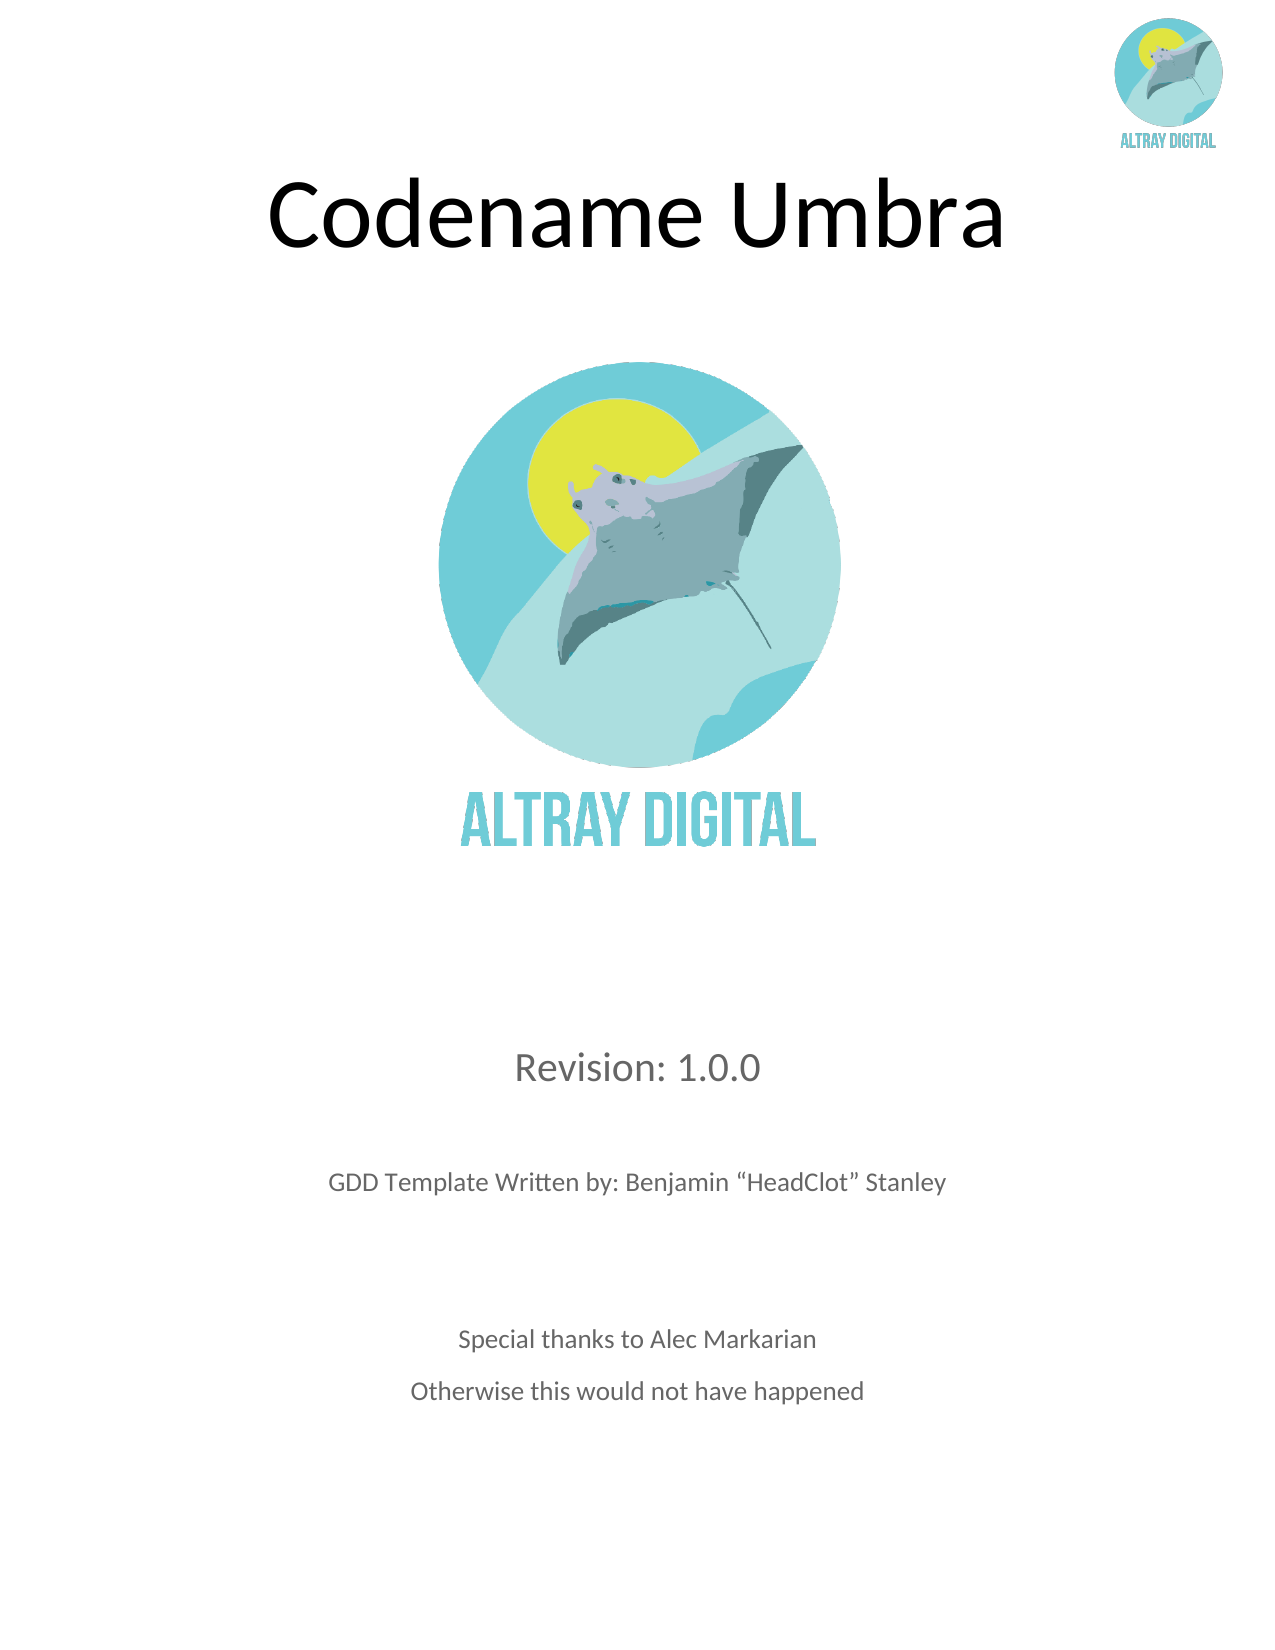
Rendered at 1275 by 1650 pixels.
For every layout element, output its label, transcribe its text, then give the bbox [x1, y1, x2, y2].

title Codename Umbra [150, 150, 1125, 272]
picture [1098, 13, 1238, 153]
text Revision: 1.0.0 [150, 1041, 1125, 1092]
picture [376, 342, 899, 866]
text Special thanks to Alec Markarian [150, 1322, 1125, 1355]
text Otherwise this would not have happened [150, 1374, 1125, 1407]
text GDD Template Written by: Benjamin “HeadClot” Stanley [150, 1165, 1125, 1198]
